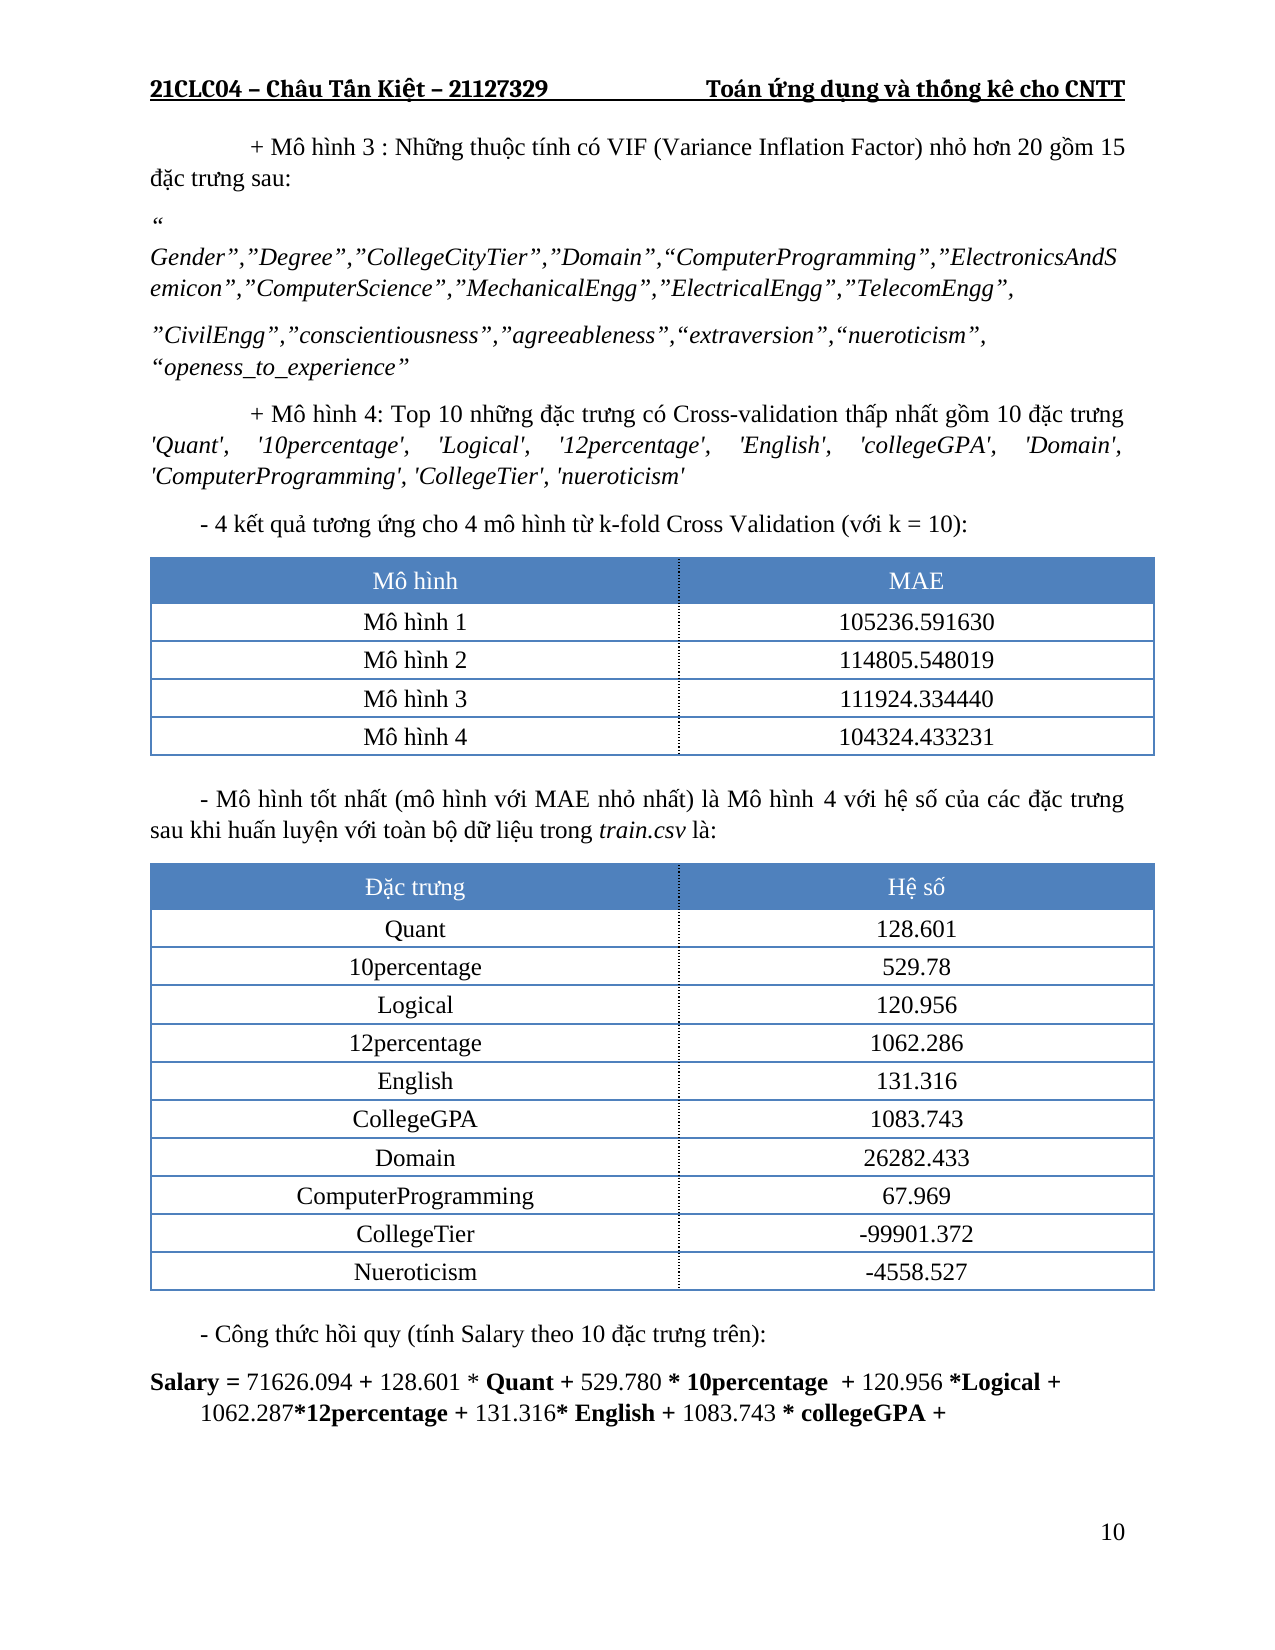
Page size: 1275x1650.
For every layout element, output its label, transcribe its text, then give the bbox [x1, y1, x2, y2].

table_cell 104324.433231 [679, 718, 1153, 754]
table_cell 114805.548019 [679, 642, 1153, 678]
table_header Hệ số [679, 865, 1153, 908]
table_header Đặc trưng [152, 865, 679, 908]
table_cell Domain [152, 1139, 679, 1175]
table_cell English [152, 1063, 679, 1099]
table_cell 529.78 [679, 948, 1153, 984]
text + Mô hình 3 : Những thuộc tính có VIF (Variance Inflation Factor) nhỏ hơn 20 gồm 15 đặc trưng sau: [150, 132, 1125, 192]
text - Công thức hồi quy (tính Salary theo 10 đặc trưng trên): [150, 1319, 1125, 1348]
table_header Mô hình [152, 559, 679, 602]
table_cell Logical [152, 986, 679, 1022]
table_cell -99901.372 [679, 1215, 1153, 1251]
table_cell 111924.334440 [679, 680, 1153, 716]
table_cell 128.601 [679, 910, 1153, 946]
table_cell CollegeGPA [152, 1101, 679, 1137]
text + Mô hình 4: Top 10 những đặc trưng có Cross-validation thấp nhất gồm 10 đặc trưng 'Quant', '10percentage', 'Logical', '12percentage', 'English', 'collegeGPA', 'Domain', 'ComputerProgramming', 'CollegeTier', 'nueroticism' [150, 399, 1125, 490]
table_cell 120.956 [679, 986, 1153, 1022]
table_cell ComputerProgramming [152, 1177, 679, 1213]
text - Mô hình tốt nhất (mô hình với MAE nhỏ nhất) là Mô hình 4 với hệ số của các đặc trưng sau khi huấn luyện với toàn bộ dữ liệu trong train.csv là: [150, 784, 1125, 844]
table_cell -4558.527 [679, 1253, 1153, 1289]
table_cell 1062.286 [679, 1025, 1153, 1061]
table_cell 1083.743 [679, 1101, 1153, 1137]
table_cell Mô hình 1 [152, 604, 679, 640]
table_cell Mô hình 4 [152, 718, 679, 754]
table_cell Quant [152, 910, 679, 946]
text Salary = 71626.094 + 128.601 * Quant + 529.780 * 10percentage + 120.956 *Logical + 1062.287*12percentage + 131.316* English + 1083.743 * collegeGPA + [150, 1367, 1125, 1427]
text - 4 kết quả tương ứng cho 4 mô hình từ k-fold Cross Validation (với k = 10): [150, 509, 1125, 538]
text ”CivilEngg”,”conscientiousness”,”agreeableness”,“extraversion”,“nueroticism”, “openess_to_experience” [150, 321, 1125, 380]
table_cell Mô hình 2 [152, 642, 679, 678]
table_cell 67.969 [679, 1177, 1153, 1213]
table_header MAE [679, 559, 1153, 602]
table_cell 105236.591630 [679, 604, 1153, 640]
table_cell CollegeTier [152, 1215, 679, 1251]
table_cell 10percentage [152, 948, 679, 984]
table_cell 12percentage [152, 1025, 679, 1061]
table_cell Mô hình 3 [152, 680, 679, 716]
table_cell Nueroticism [152, 1253, 679, 1289]
text “Gender”,”Degree”,”CollegeCityTier”,”Domain”,“ComputerProgramming”,”ElectronicsAndSemicon”,”ComputerScience”,”MechanicalEngg”,”ElectricalEngg”,”TelecomEngg”, [150, 211, 1125, 302]
table_cell 131.316 [679, 1063, 1153, 1099]
table_cell 26282.433 [679, 1139, 1153, 1175]
